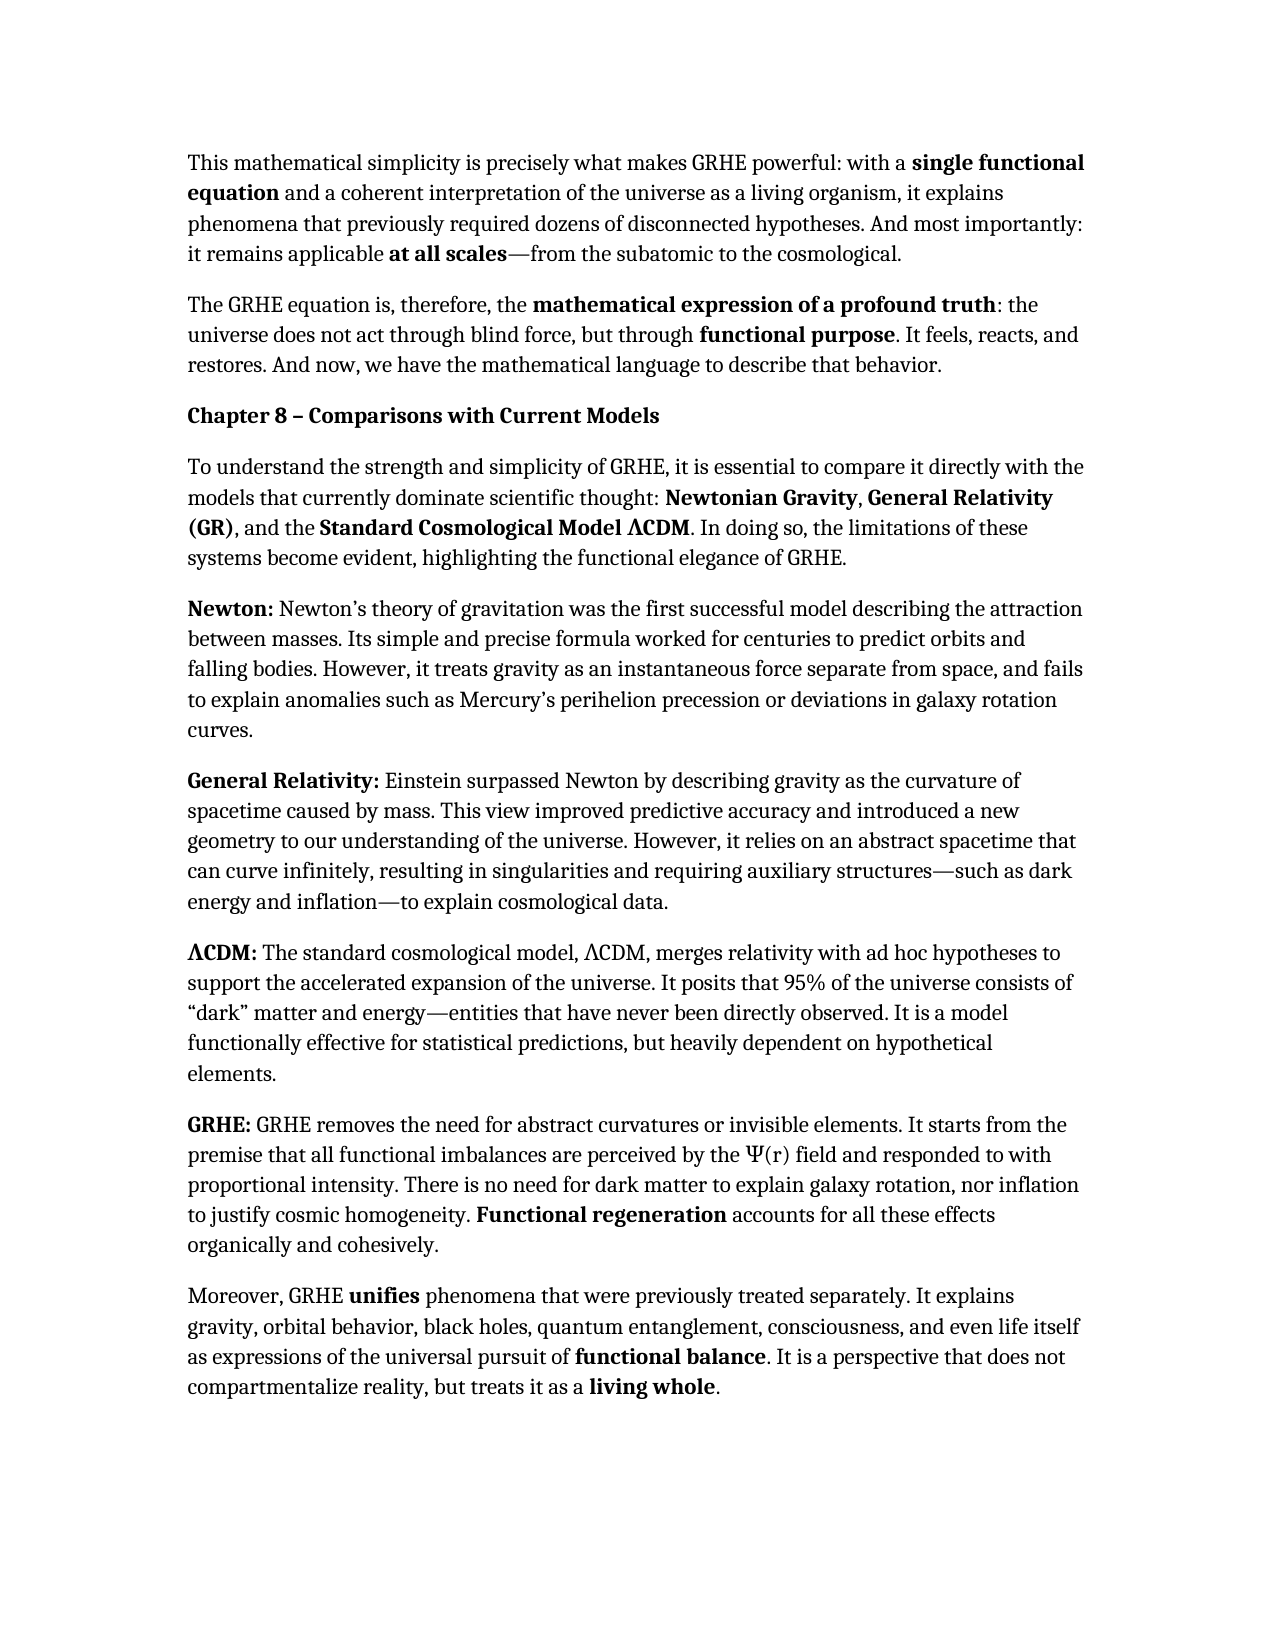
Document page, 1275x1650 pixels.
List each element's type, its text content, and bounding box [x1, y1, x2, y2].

text The GRHE equation is, therefore, the mathematical expression of a profound truth: the universe does not act through blind force, but through functional purpose. It feels, reacts, and restores. And now, we have the mathematical language to describe that behavior. [187, 292, 1087, 378]
text GRHE: GRHE removes the need for abstract curvatures or invisible elements. It starts from the premise that all functional imbalances are perceived by the Ψ(r) field and responded to with proportional intensity. There is no need for dark matter to explain galaxy rotation, nor inflation to justify cosmic homogeneity. Functional regeneration accounts for all these effects organically and cohesively. [187, 1111, 1087, 1259]
text Moreover, GRHE unifies phenomena that were previously treated separately. It explains gravity, orbital behavior, black holes, quantum entanglement, consciousness, and even life itself as expressions of the universal pursuit of functional balance. It is a perspective that does not compartmentalize reality, but treats it as a living whole. [187, 1283, 1087, 1400]
text To understand the strength and simplicity of GRHE, it is essential to compare it directly with the models that currently dominate scientific thought: Newtonian Gravity, General Relativity (GR), and the Standard Cosmological Model ΛCDM. In doing so, the limitations of these systems become evident, highlighting the functional elegance of GRHE. [187, 454, 1087, 571]
text ΛCDM: The standard cosmological model, ΛCDM, merges relativity with ad hoc hypotheses to support the accelerated expansion of the universe. It posits that 95% of the universe consists of “dark” matter and energy—entities that have never been directly observed. It is a model functionally effective for statistical predictions, but heavily dependent on hypothetical elements. [187, 939, 1087, 1087]
text Newton: Newton’s theory of gravitation was the first successful model describing the attraction between masses. Its simple and precise formula worked for centuries to predict orbits and falling bodies. However, it treats gravity as an instantaneous force separate from space, and fails to explain anomalies such as Mercury’s perihelion precession or deviations in galaxy rotation curves. [187, 596, 1087, 743]
text This mathematical simplicity is precisely what makes GRHE powerful: with a single functional equation and a coherent interpretation of the universe as a living organism, it explains phenomena that previously required dozens of disconnected hypotheses. And most importantly: it remains applicable at all scales—from the subatomic to the cosmological. [187, 150, 1087, 267]
text General Relativity: Einstein surpassed Newton by describing gravity as the curvature of spacetime caused by mass. This view improved predictive accuracy and introduced a new geometry to our understanding of the universe. However, it relies on an abstract spacetime that can curve infinitely, resulting in singularities and requiring auxiliary structures—such as dark energy and inflation—to explain cosmological data. [187, 768, 1087, 915]
text Chapter 8 – Comparisons with Current Models [187, 403, 1087, 429]
